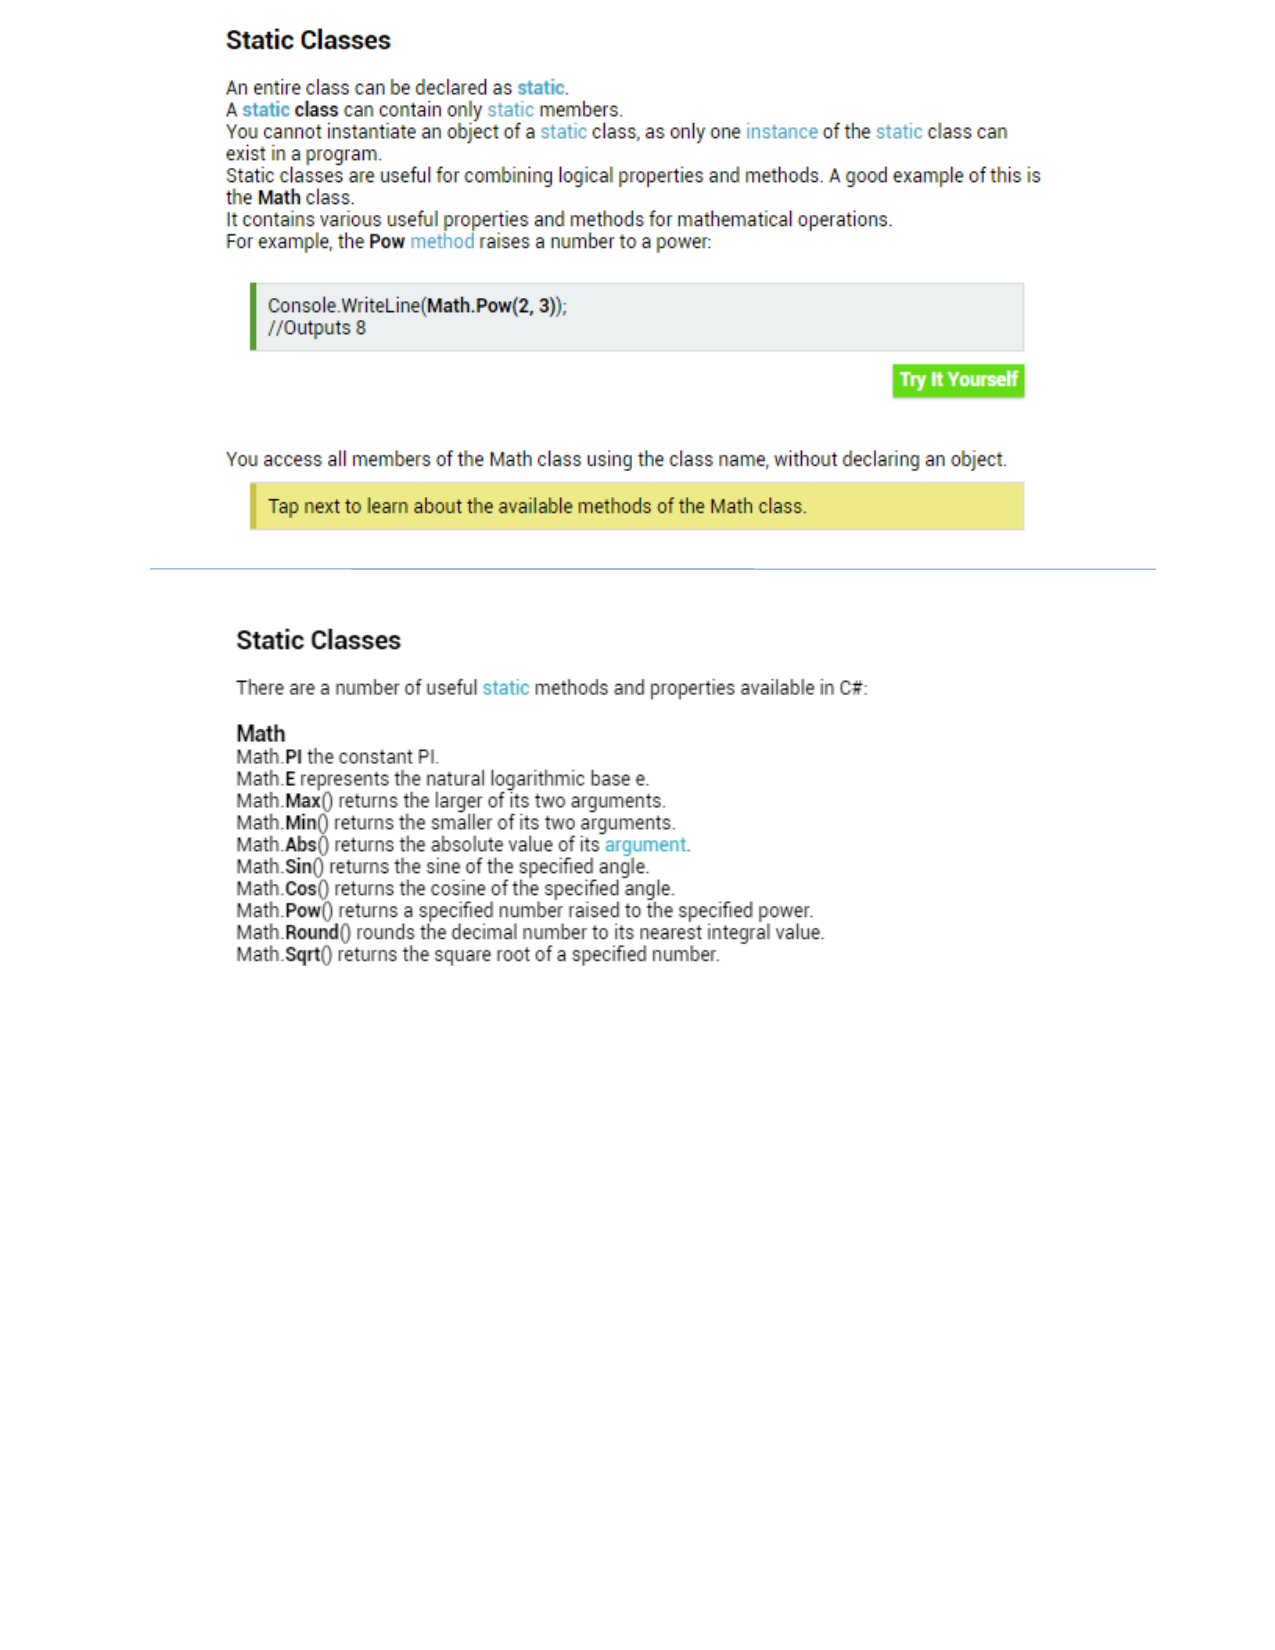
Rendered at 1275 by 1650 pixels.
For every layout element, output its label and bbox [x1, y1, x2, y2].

picture [219, 18, 1056, 551]
picture [220, 615, 1055, 988]
